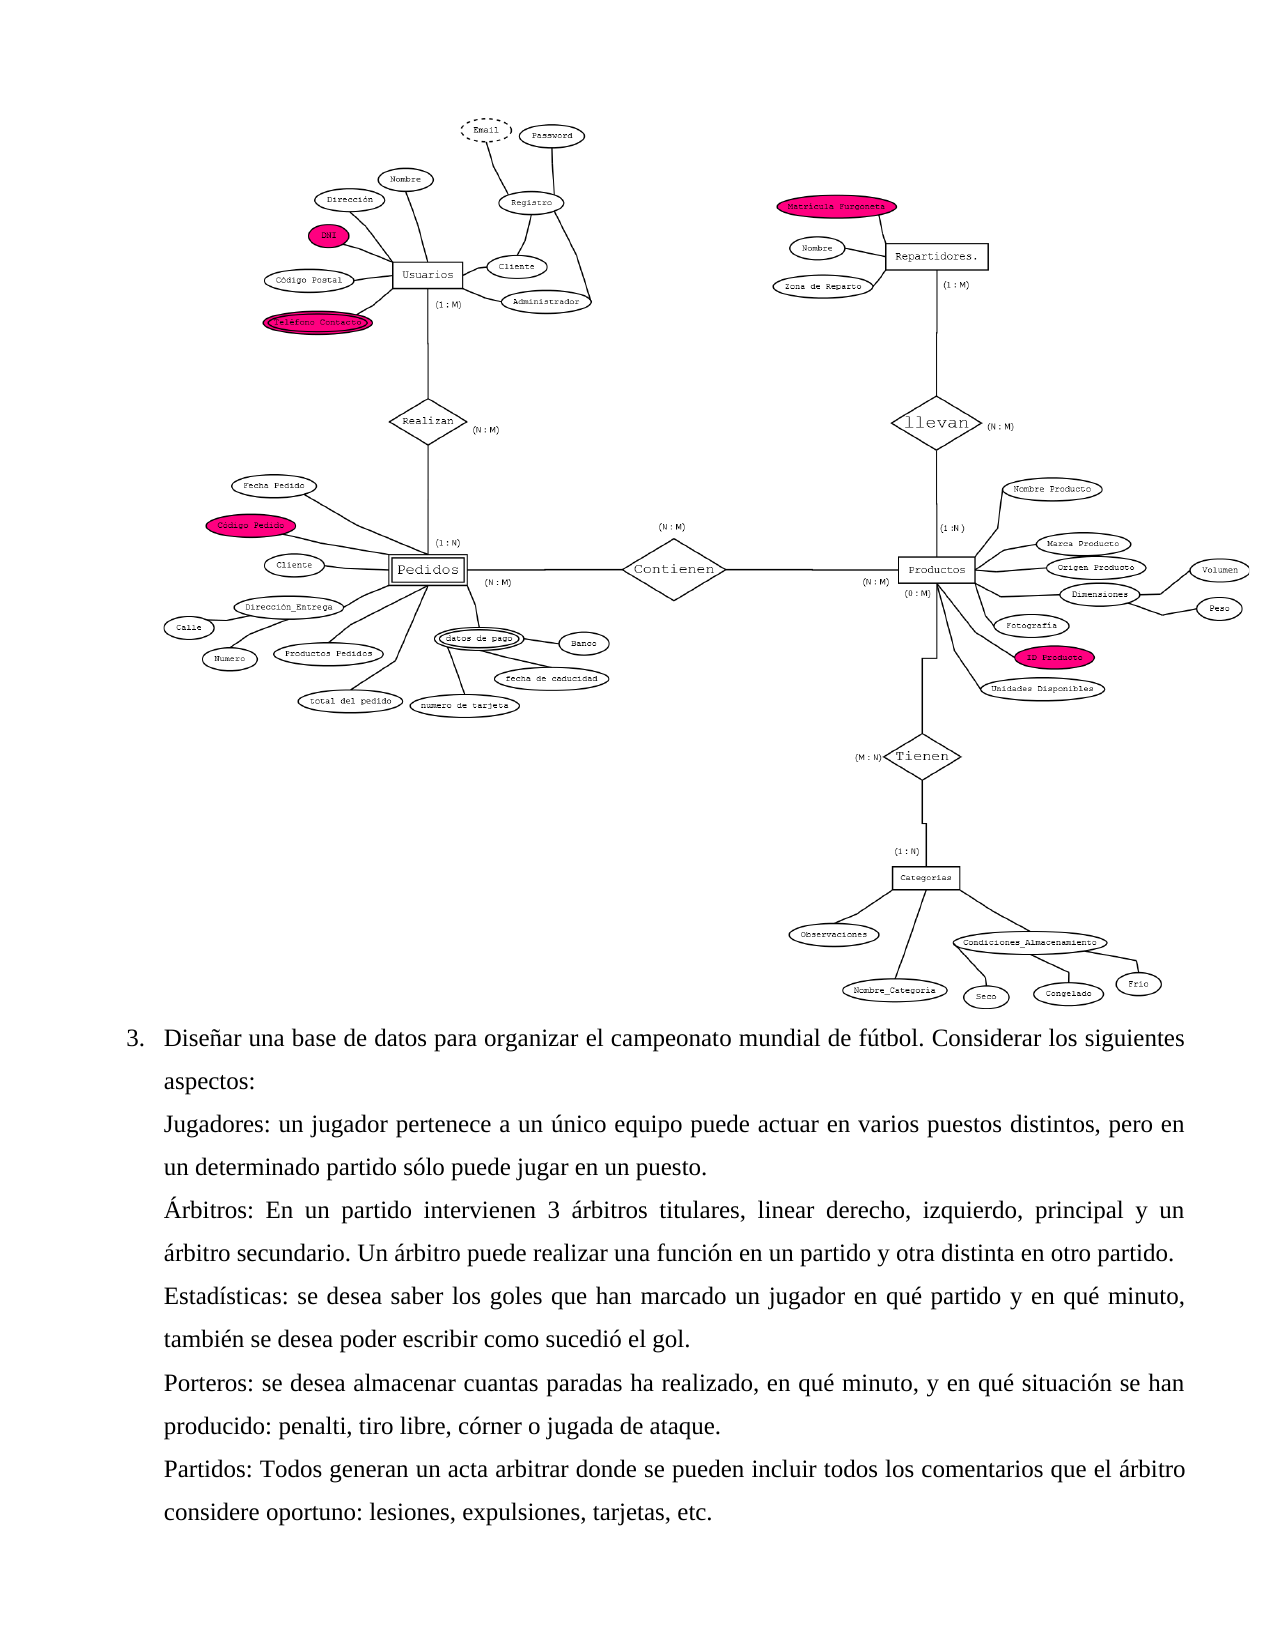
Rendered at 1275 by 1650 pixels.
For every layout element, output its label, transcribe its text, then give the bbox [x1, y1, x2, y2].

list Partidos: Todos generan un acta arbitrar donde se pueden incluir todos los comentarios que el árbitro considere oportuno: lesiones, expulsiones, tarjetas, etc. [164, 1454, 1186, 1526]
list Estadísticas: se desea saber los goles que han marcado un jugador en qué partido y en qué minuto, también se desea poder escribir como sucedió el gol. [164, 1281, 1186, 1353]
list Árbitros: En un partido intervienen 3 árbitros titulares, linear derecho, izquierdo, principal y un árbitro secundario. Un árbitro puede realizar una función en un partido y otra distinta en otro partido. [164, 1195, 1186, 1267]
list Jugadores: un jugador pertenece a un único equipo puede actuar en varios puestos distintos, pero en un determinado partido sólo puede jugar en un puesto. [164, 1109, 1186, 1181]
picture [163, 118, 1250, 1009]
list Diseñar una base de datos para organizar el campeonato mundial de fútbol. Considerar los siguientes aspectos: [126, 1023, 1186, 1094]
list Porteros: se desea almacenar cuantas paradas ha realizado, en qué minuto, y en qué situación se han producido: penalti, tiro libre, córner o jugada de ataque. [164, 1368, 1186, 1439]
